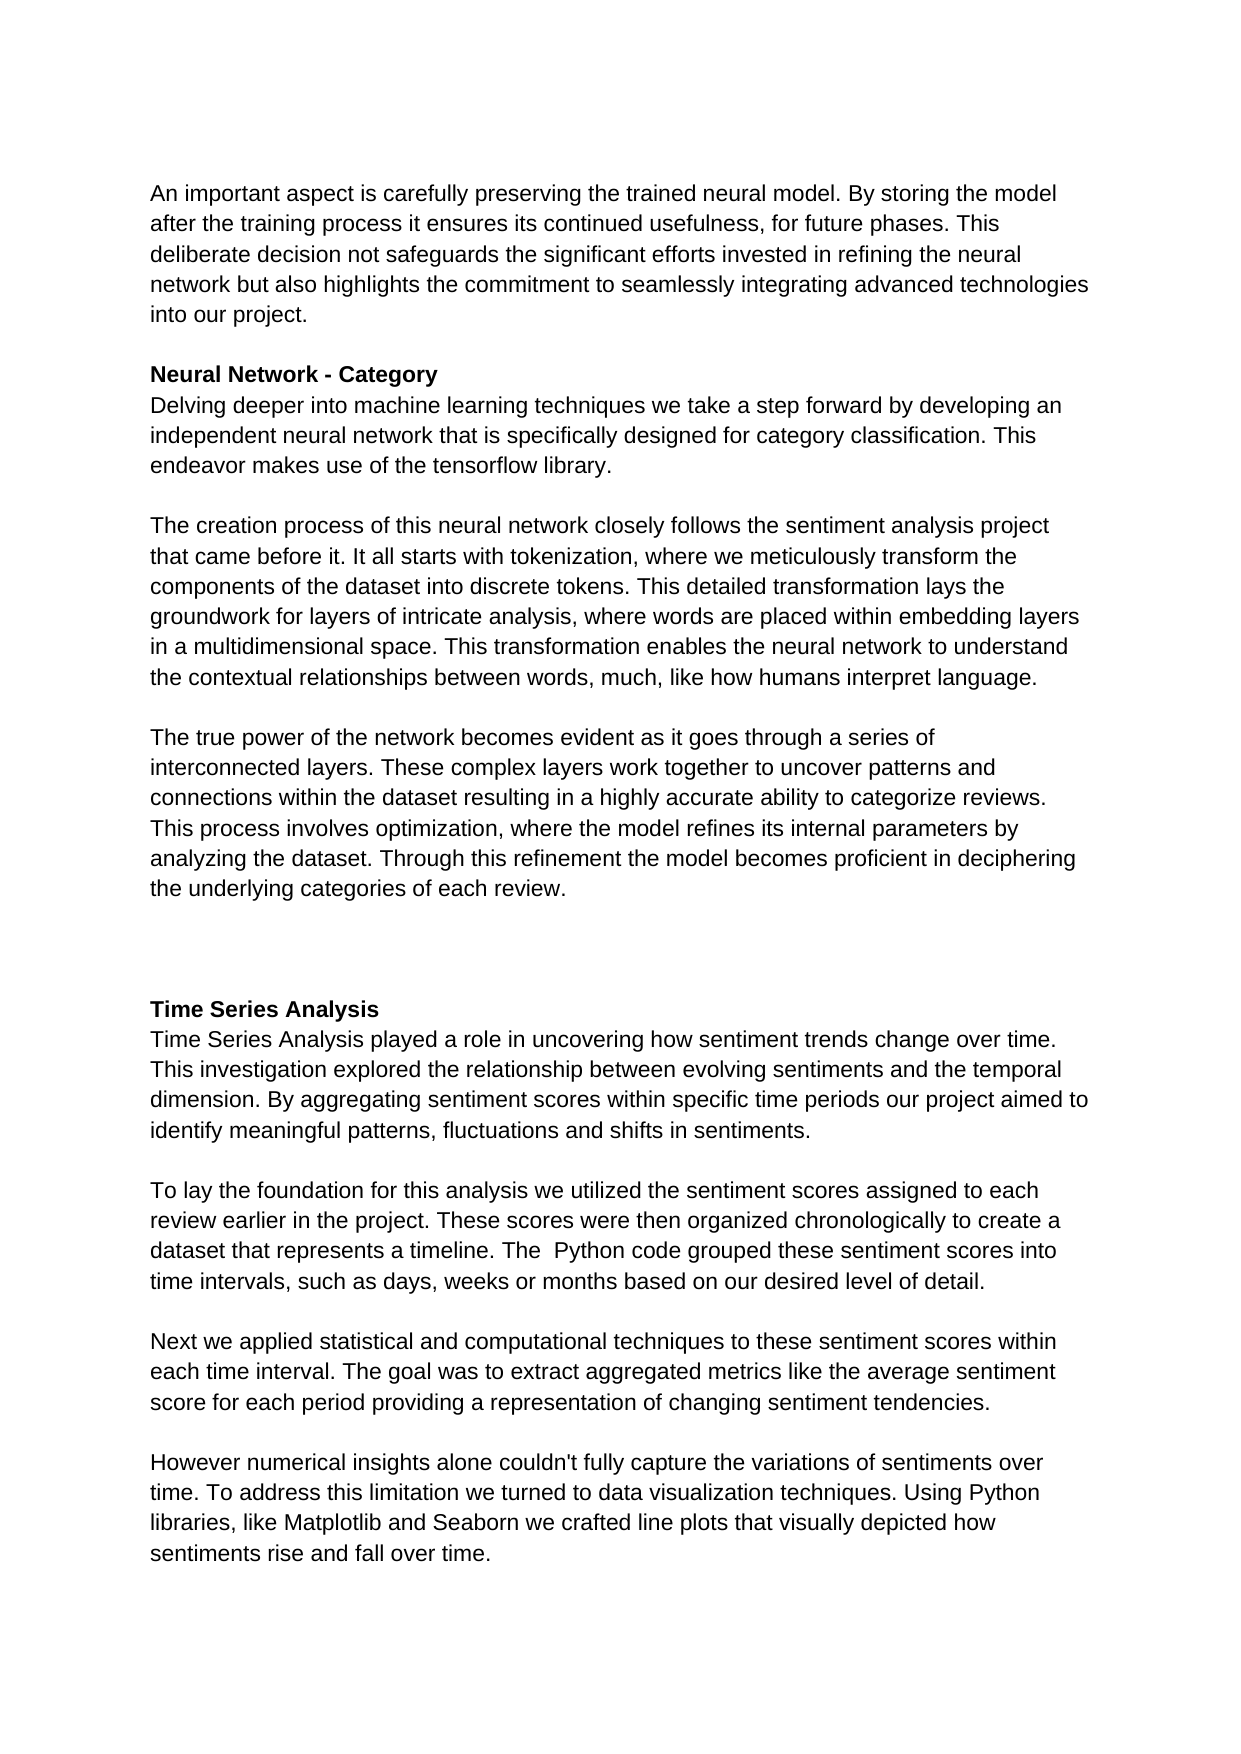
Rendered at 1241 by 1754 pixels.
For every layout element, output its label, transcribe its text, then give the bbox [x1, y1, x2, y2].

text Time Series Analysis [150, 996, 1090, 1022]
text Neural Network - Category [150, 361, 1090, 388]
text The creation process of this neural network closely follows the sentiment analysis project that came before it. It all starts with tokenization, where we meticulously transform the components of the dataset into discrete tokens. This detailed transformation lays the groundwork for layers of intricate analysis, where words are placed within embedding layers in a multidimensional space. This transformation enables the neural network to understand the contextual relationships between words, much, like how humans interpret language. [150, 512, 1090, 690]
text However numerical insights alone couldn't fully capture the variations of sentiments over time. To address this limitation we turned to data visualization techniques. Using Python libraries, like Matplotlib and Seaborn we crafted line plots that visually depicted how sentiments rise and fall over time. [150, 1449, 1090, 1566]
text Time Series Analysis played a role in uncovering how sentiment trends change over time. This investigation explored the relationship between evolving sentiments and the temporal dimension. By aggregating sentiment scores within specific time periods our project aimed to identify meaningful patterns, fluctuations and shifts in sentiments. [150, 1026, 1090, 1143]
text The true power of the network becomes evident as it goes through a series of interconnected layers. These complex layers work together to uncover patterns and connections within the dataset resulting in a highly accurate ability to categorize reviews. This process involves optimization, where the model refines its internal parameters by analyzing the dataset. Through this refinement the model becomes proficient in deciphering the underlying categories of each review. [150, 724, 1090, 901]
text Delving deeper into machine learning techniques we take a step forward by developing an independent neural network that is specifically designed for category classification. This endeavor makes use of the tensorflow library. [150, 392, 1090, 509]
text Next we applied statistical and computational techniques to these sentiment scores within each time interval. The goal was to extract aggregated metrics like the average sentiment score for each period providing a representation of changing sentiment tendencies. [150, 1328, 1090, 1415]
text An important aspect is carefully preserving the trained neural model. By storing the model after the training process it ensures its continued usefulness, for future phases. This deliberate decision not safeguards the significant efforts invested in refining the neural network but also highlights the commitment to seamlessly integrating advanced technologies into our project. [150, 180, 1090, 327]
text To lay the foundation for this analysis we utilized the sentiment scores assigned to each review earlier in the project. These scores were then organized chronologically to create a dataset that represents a timeline. The Python code grouped these sentiment scores into time intervals, such as days, weeks or months based on our desired level of detail. [150, 1177, 1090, 1294]
